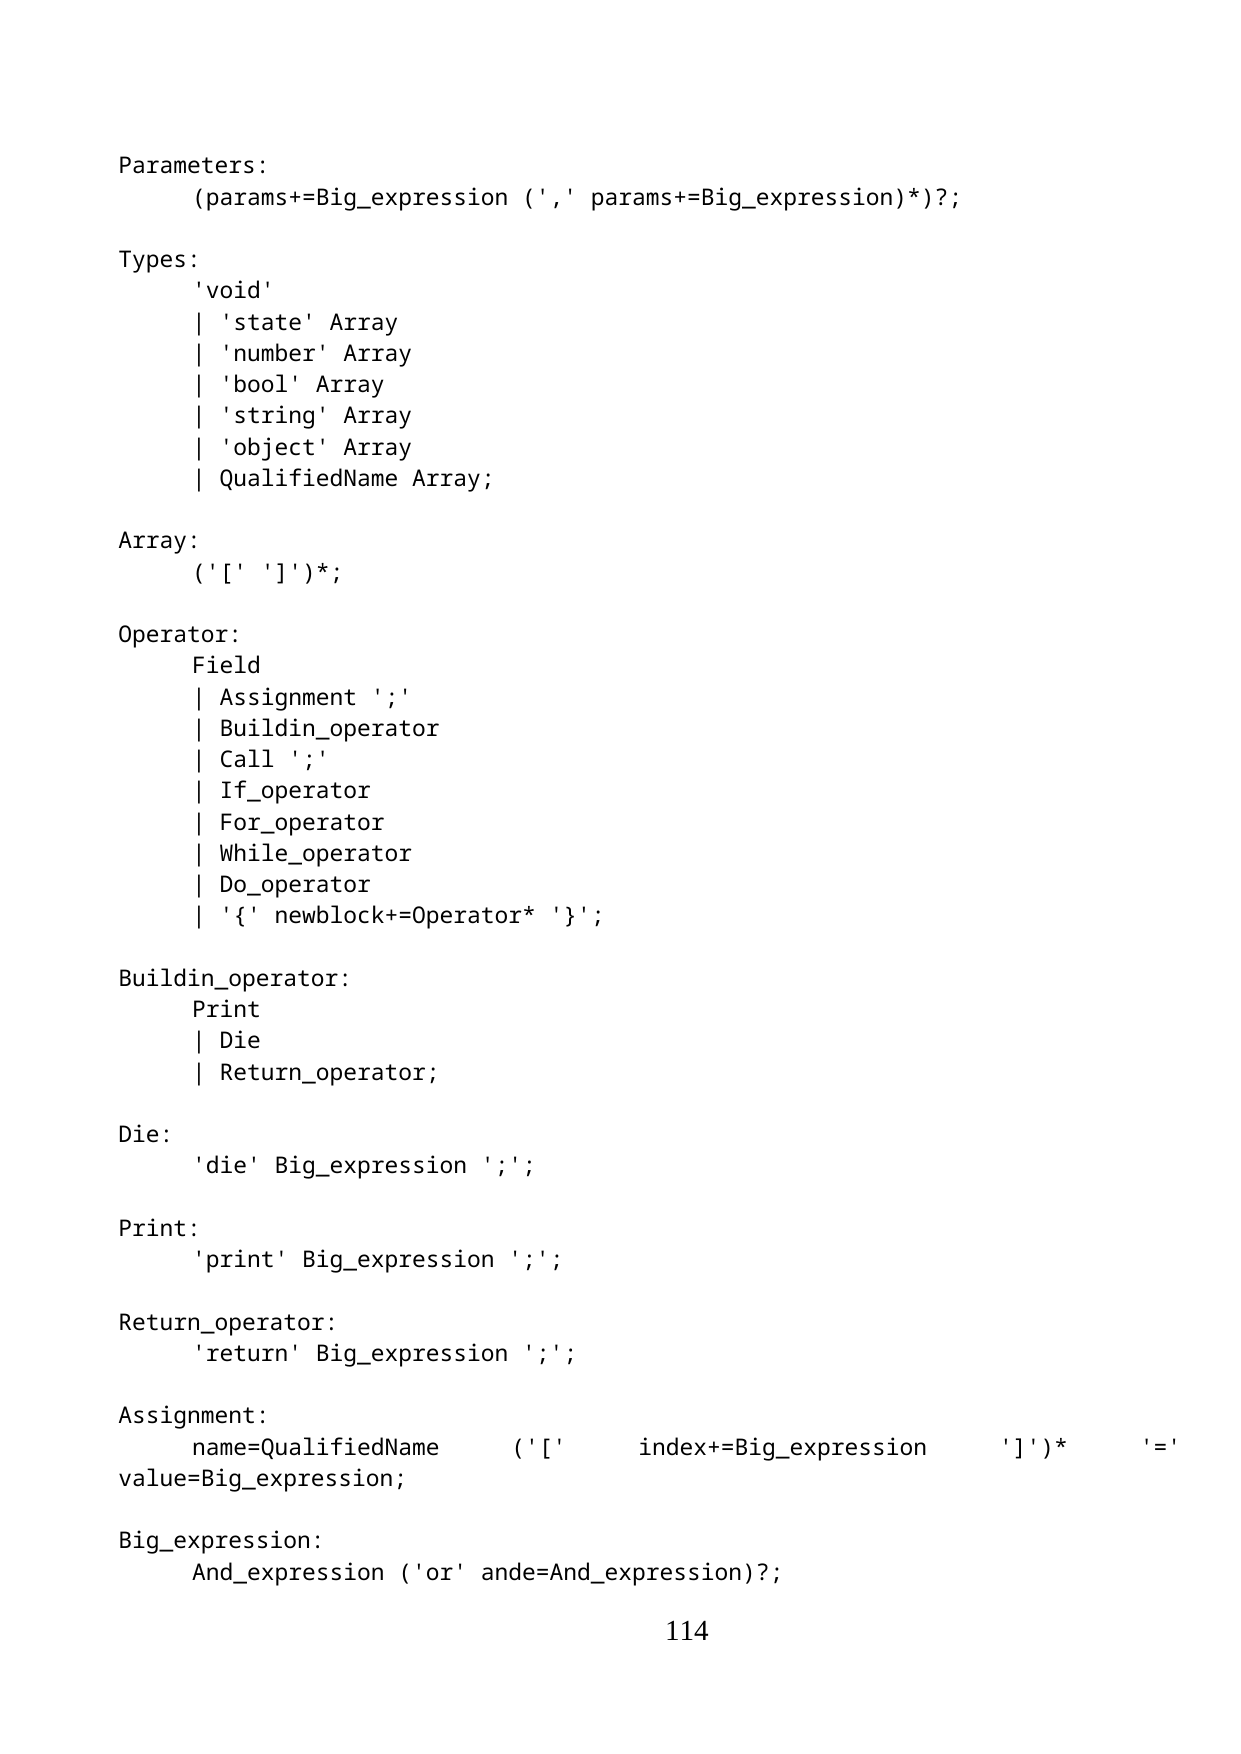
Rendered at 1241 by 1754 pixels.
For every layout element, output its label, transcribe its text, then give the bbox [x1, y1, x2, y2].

text | Do_operator [118, 868, 1181, 899]
text | 'string' Array [118, 399, 1181, 431]
text | 'object' Array [118, 431, 1181, 462]
text ('[' ']')*; [118, 556, 1181, 587]
text | Return_operator; [118, 1056, 1181, 1087]
text Print: [118, 1212, 1181, 1243]
text Types: [118, 243, 1181, 274]
text Die: [118, 1118, 1181, 1149]
text 'void' [118, 274, 1181, 306]
text And_expression ('or' ande=And_expression)?; [118, 1556, 1181, 1587]
text 'return' Big_expression ';'; [118, 1337, 1181, 1368]
text | 'state' Array [118, 306, 1181, 337]
text 'print' Big_expression ';'; [118, 1243, 1181, 1274]
text | Assignment ';' [118, 681, 1181, 712]
text | 'number' Array [118, 337, 1181, 368]
text | While_operator [118, 837, 1181, 868]
text (params+=Big_expression (',' params+=Big_expression)*)?; [118, 181, 1181, 212]
text | If_operator [118, 774, 1181, 806]
text Print [118, 993, 1181, 1024]
text | QualifiedName Array; [118, 462, 1181, 493]
text Field [118, 649, 1181, 681]
text Return_operator: [118, 1306, 1181, 1337]
text Parameters: [118, 149, 1181, 181]
text name=QualifiedName ('[' index+=Big_expression ']')* '=' value=Big_expression; [118, 1431, 1181, 1493]
text 'die' Big_expression ';'; [118, 1149, 1181, 1181]
text Buildin_operator: [118, 962, 1181, 993]
text Big_expression: [118, 1524, 1181, 1556]
text | Buildin_operator [118, 712, 1181, 743]
text | Call ';' [118, 743, 1181, 774]
text Assignment: [118, 1399, 1181, 1431]
text | For_operator [118, 806, 1181, 837]
text | 'bool' Array [118, 368, 1181, 399]
text | '{' newblock+=Operator* '}'; [118, 899, 1181, 931]
text Operator: [118, 618, 1181, 649]
text | Die [118, 1024, 1181, 1056]
text Array: [118, 524, 1181, 556]
